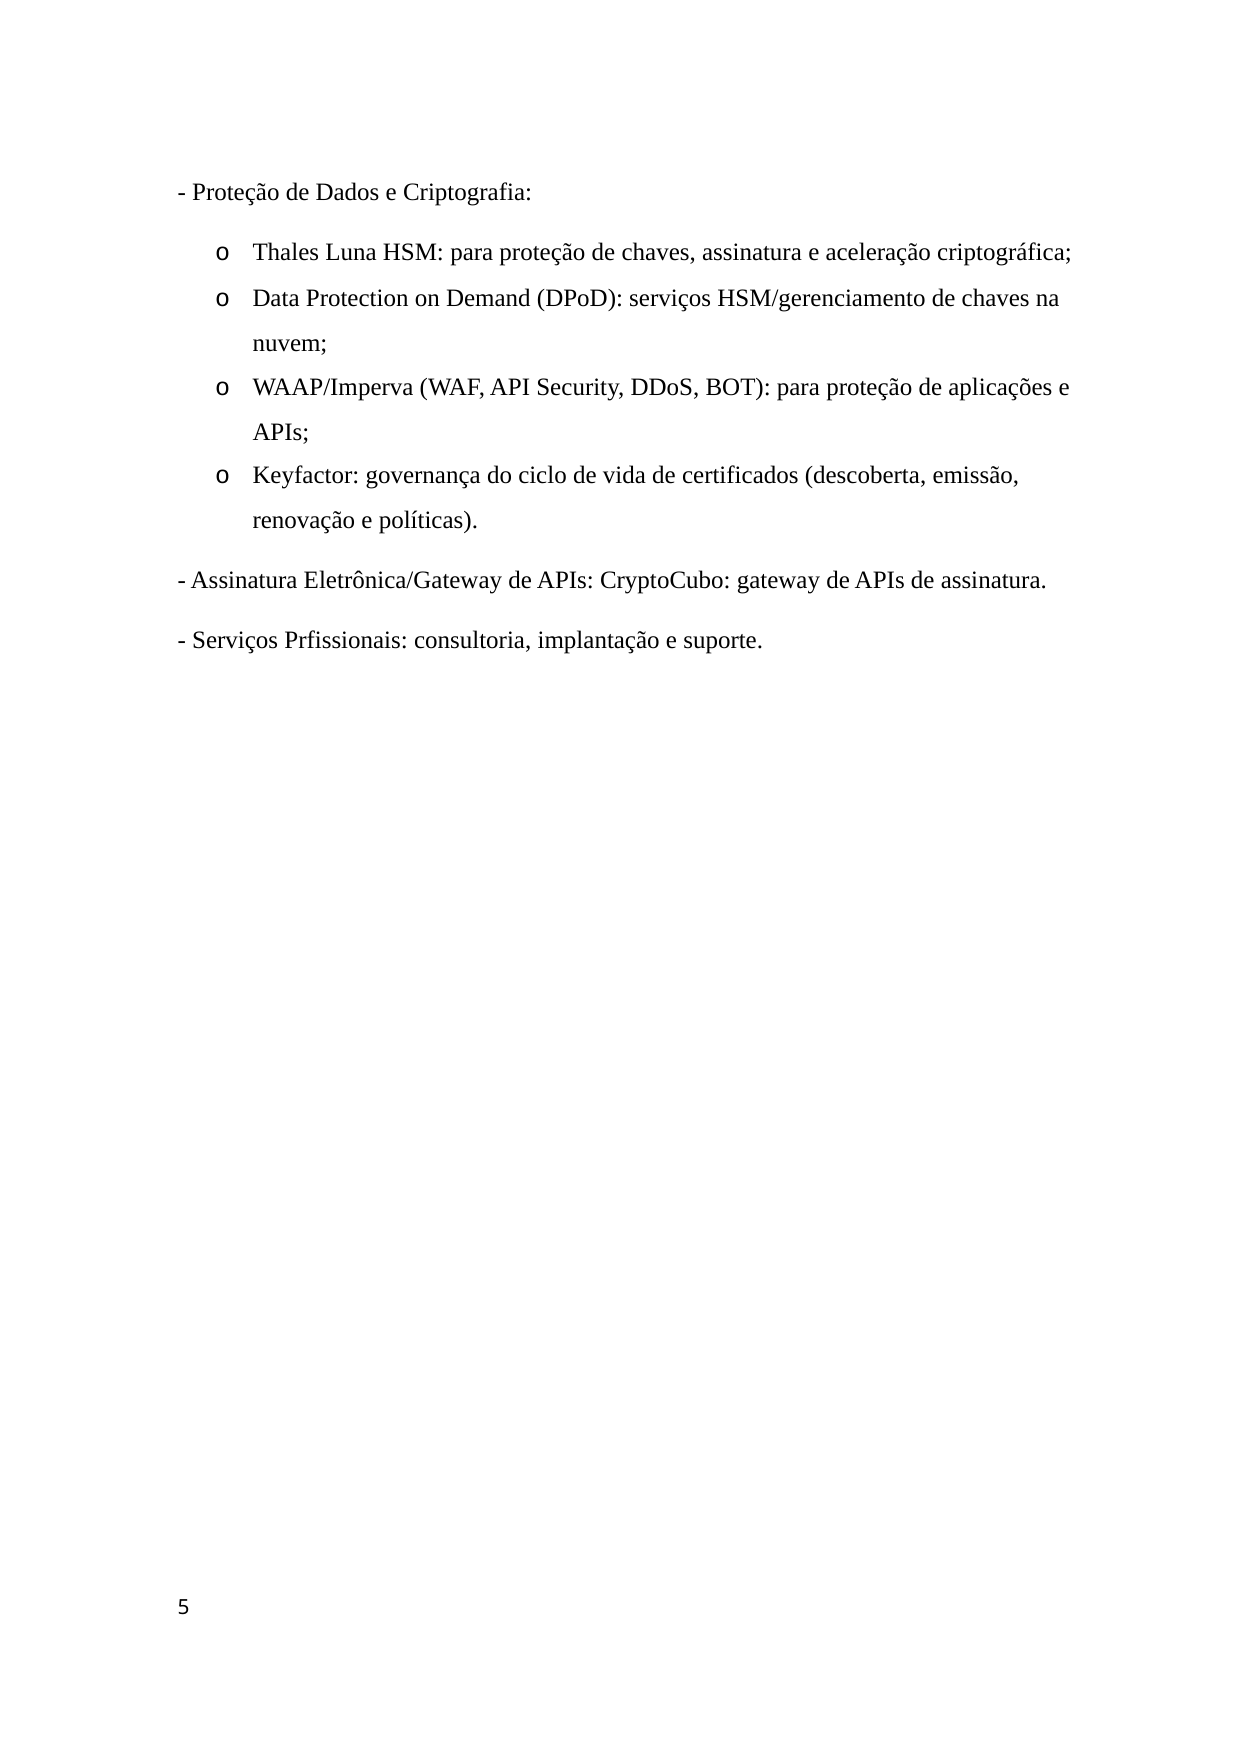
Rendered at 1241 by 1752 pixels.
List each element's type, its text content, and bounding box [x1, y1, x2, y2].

text - Proteção de Dados e Criptografia: [177, 177, 1122, 206]
list Keyfactor: governança do ciclo de vida de certificados (descoberta, emissão, renovação e políticas). [215, 460, 1122, 534]
list Data Protection on Demand (DPoD): serviços HSM/gerenciamento de chaves na nuvem; [215, 283, 1122, 357]
text - Assinatura Eletrônica/Gateway de APIs: CryptoCubo: gateway de APIs de assinatura. [177, 565, 1122, 594]
text - Serviços Prfissionais: consultoria, implantação e suporte. [177, 625, 1122, 653]
list WAAP/Imperva (WAF, API Security, DDoS, BOT): para proteção de aplicações e APIs; [215, 372, 1122, 446]
list Thales Luna HSM: para proteção de chaves, assinatura e aceleração criptográfica; [215, 237, 1122, 268]
